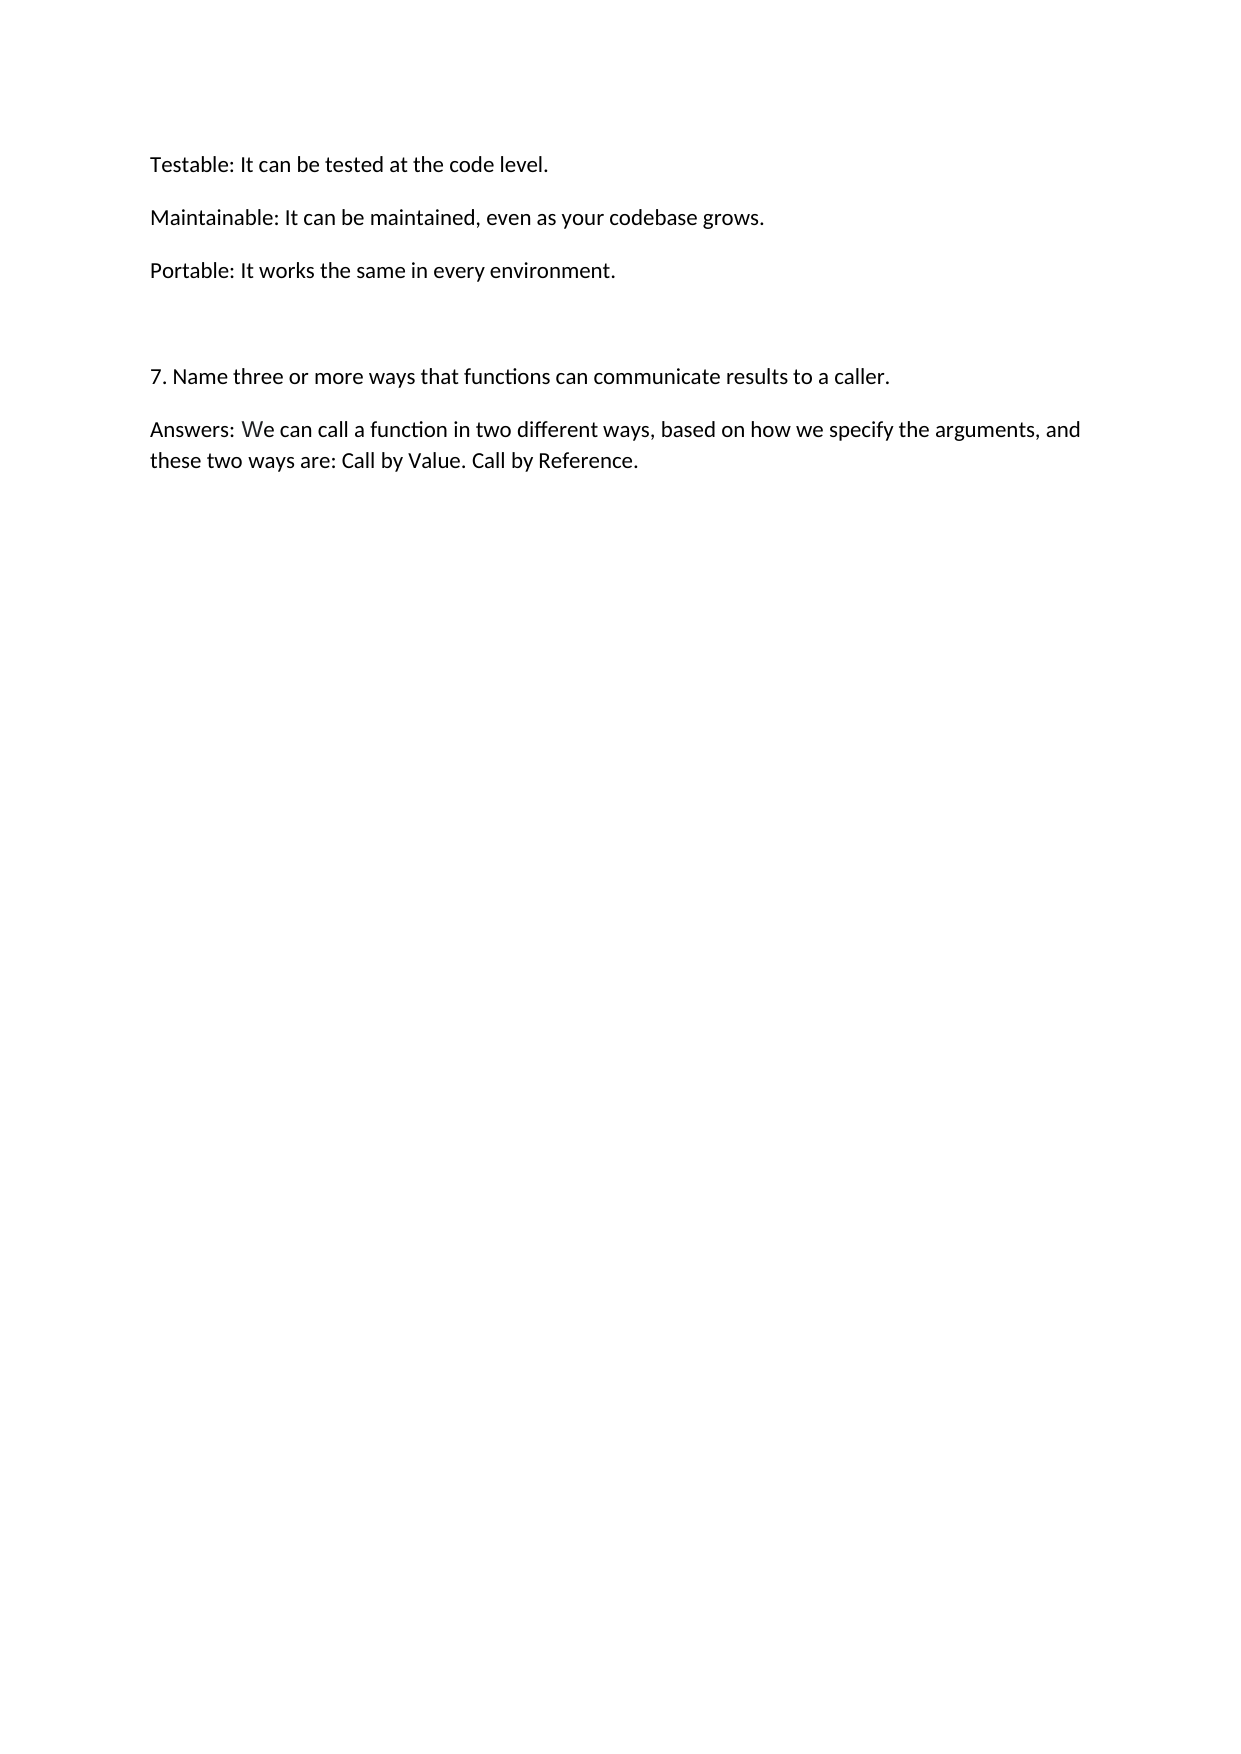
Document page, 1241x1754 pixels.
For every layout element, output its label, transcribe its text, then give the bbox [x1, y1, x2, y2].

text Testable: It can be tested at the code level. [150, 150, 1090, 178]
text 7. Name three or more ways that functions can communicate results to a caller. [150, 362, 1090, 391]
text Maintainable: It can be maintained, even as your codebase grows. [150, 203, 1090, 231]
text Answers: We can call a function in two different ways, based on how we specify the arguments, and these two ways are: Call by Value. Call by Reference. [150, 416, 1090, 474]
text Portable: It works the same in every environment. [150, 256, 1090, 284]
